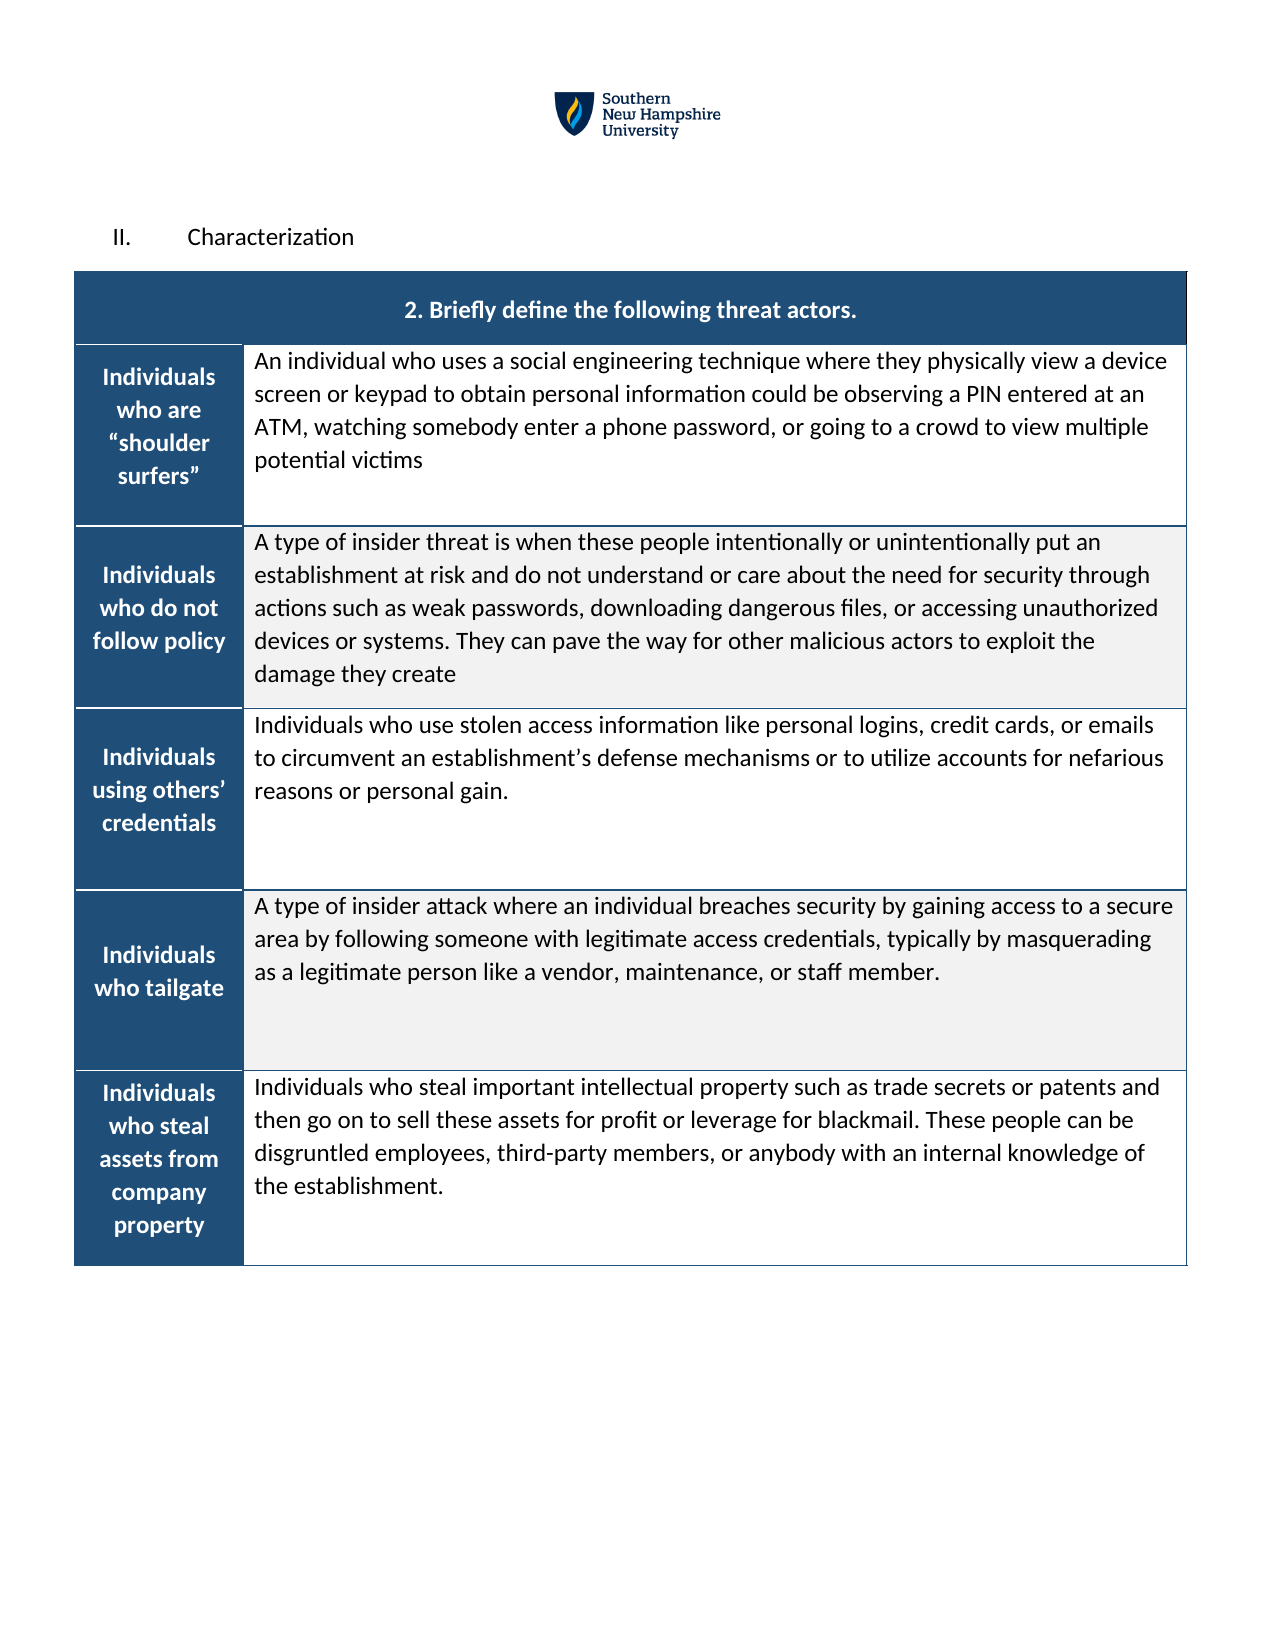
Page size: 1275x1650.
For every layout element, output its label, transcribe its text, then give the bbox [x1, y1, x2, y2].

table_cell Individuals using others’ credentials [76, 709, 242, 889]
list Characterization [112, 221, 1200, 252]
table_cell Individuals who do not follow policy [76, 527, 242, 707]
table_cell Individuals who tailgate [76, 891, 242, 1070]
table_cell Individuals who are “shoulder surfers” [76, 345, 242, 525]
table_cell Individuals who use stolen access information like personal logins, credit cards, or emails to circumvent an establishment’s defense mechanisms or to utilize accounts for nefarious reasons or personal gain. [244, 709, 1186, 889]
table_header 2. Briefly define the following threat actors. [76, 272, 1186, 344]
table_cell A type of insider threat is when these people intentionally or unintentionally put an establishment at risk and do not understand or care about the need for security through actions such as weak passwords, downloading dangerous files, or accessing unauthorized devices or systems. They can pave the way for other malicious actors to exploit the damage they create [244, 527, 1186, 707]
table_cell An individual who uses a social engineering technique where they physically view a device screen or keypad to obtain personal information could be observing a PIN entered at an ATM, watching somebody enter a phone password, or going to a crowd to view multiple potential victims [244, 345, 1186, 525]
picture [546, 75, 729, 154]
table_cell Individuals who steal assets from company property [76, 1071, 242, 1265]
table_cell Individuals who steal important intellectual property such as trade secrets or patents and then go on to sell these assets for profit or leverage for blackmail. These people can be disgruntled employees, third-party members, or anybody with an internal knowledge of the establishment. [244, 1071, 1186, 1265]
table_cell A type of insider attack where an individual breaches security by gaining access to a secure area by following someone with legitimate access credentials, typically by masquerading as a legitimate person like a vendor, maintenance, or staff member. [244, 891, 1186, 1070]
